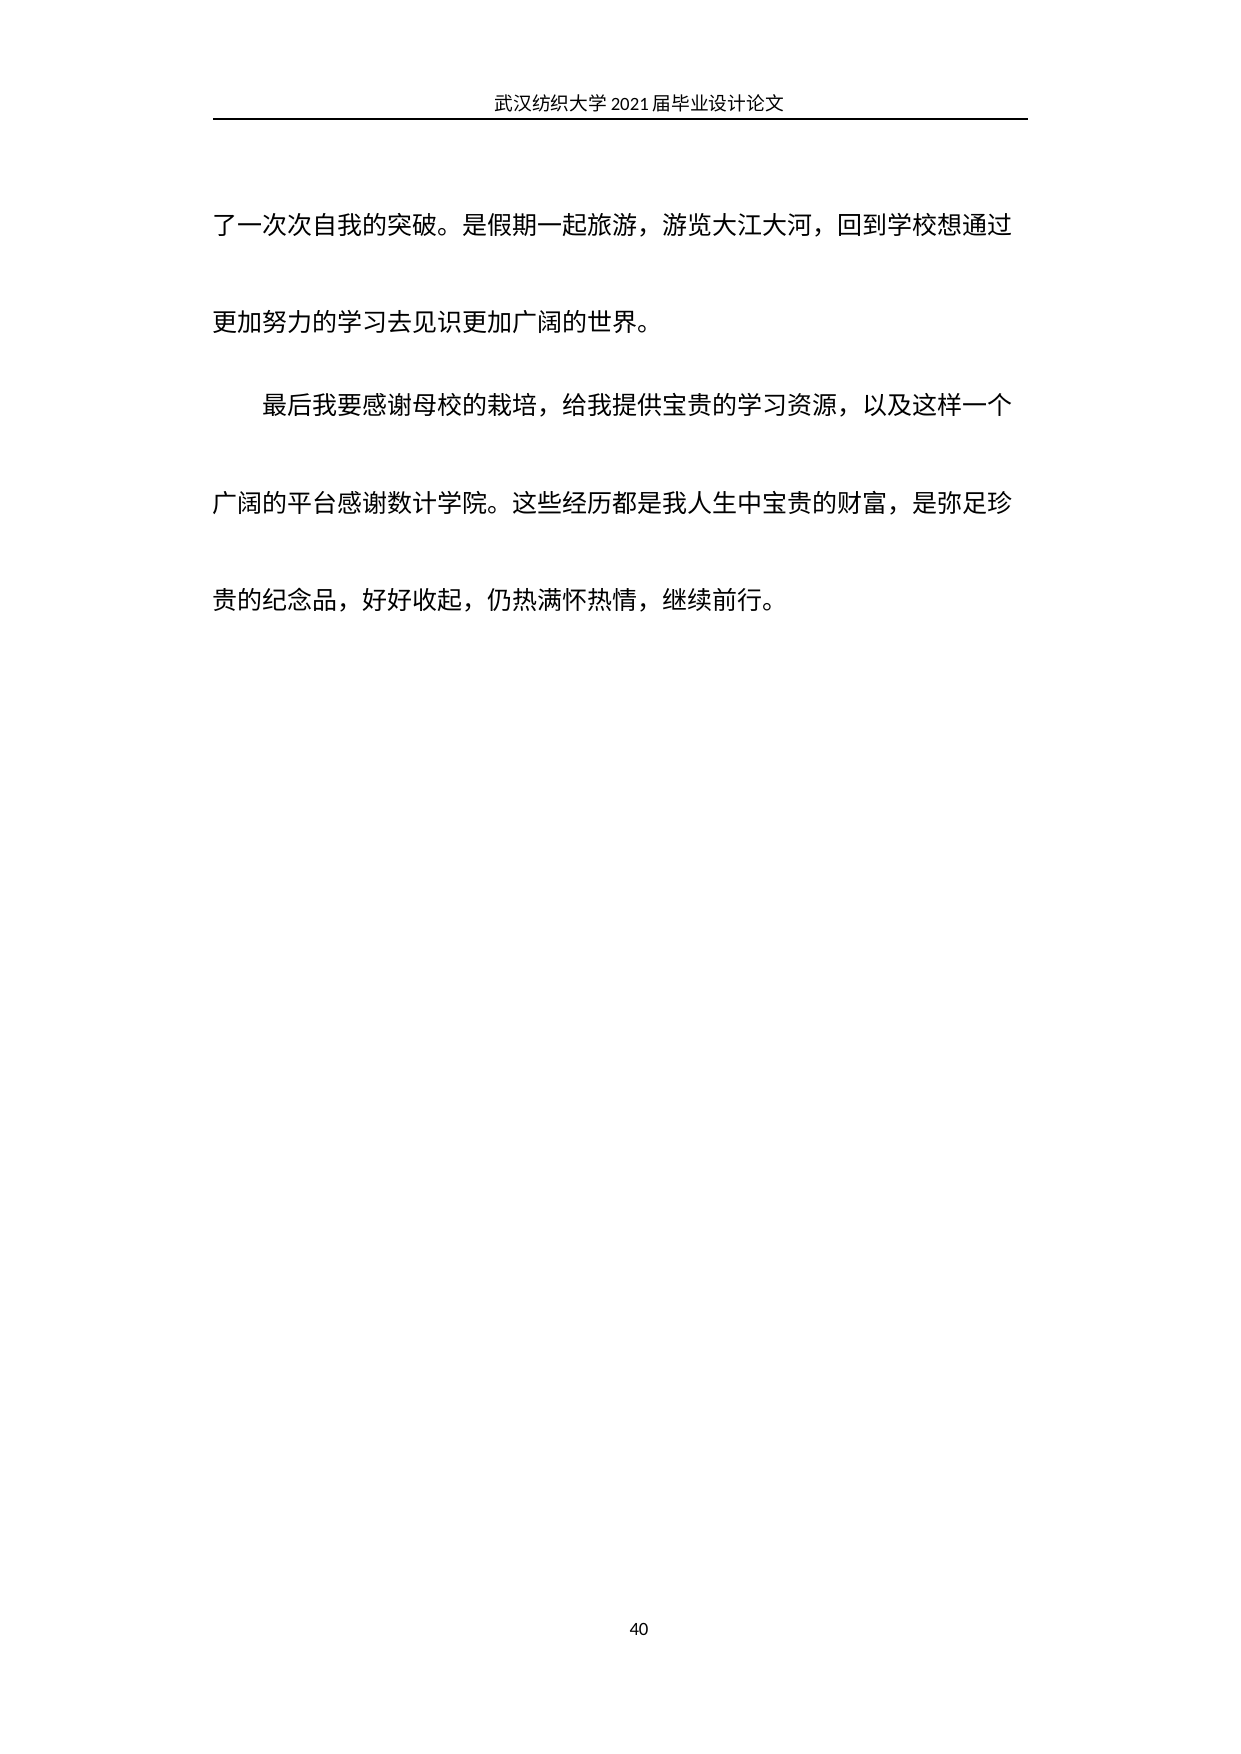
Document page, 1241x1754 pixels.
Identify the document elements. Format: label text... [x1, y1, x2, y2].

text 最后我要感谢母校的栽培，给我提供宝贵的学习资源，以及这样一个广阔的平台感谢数计学院。这些经历都是我人生中宝贵的财富，是弥足珍贵的纪念品，好好收起，仍热满怀热情，继续前行。 [212, 371, 1028, 631]
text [212, 191, 1028, 353]
